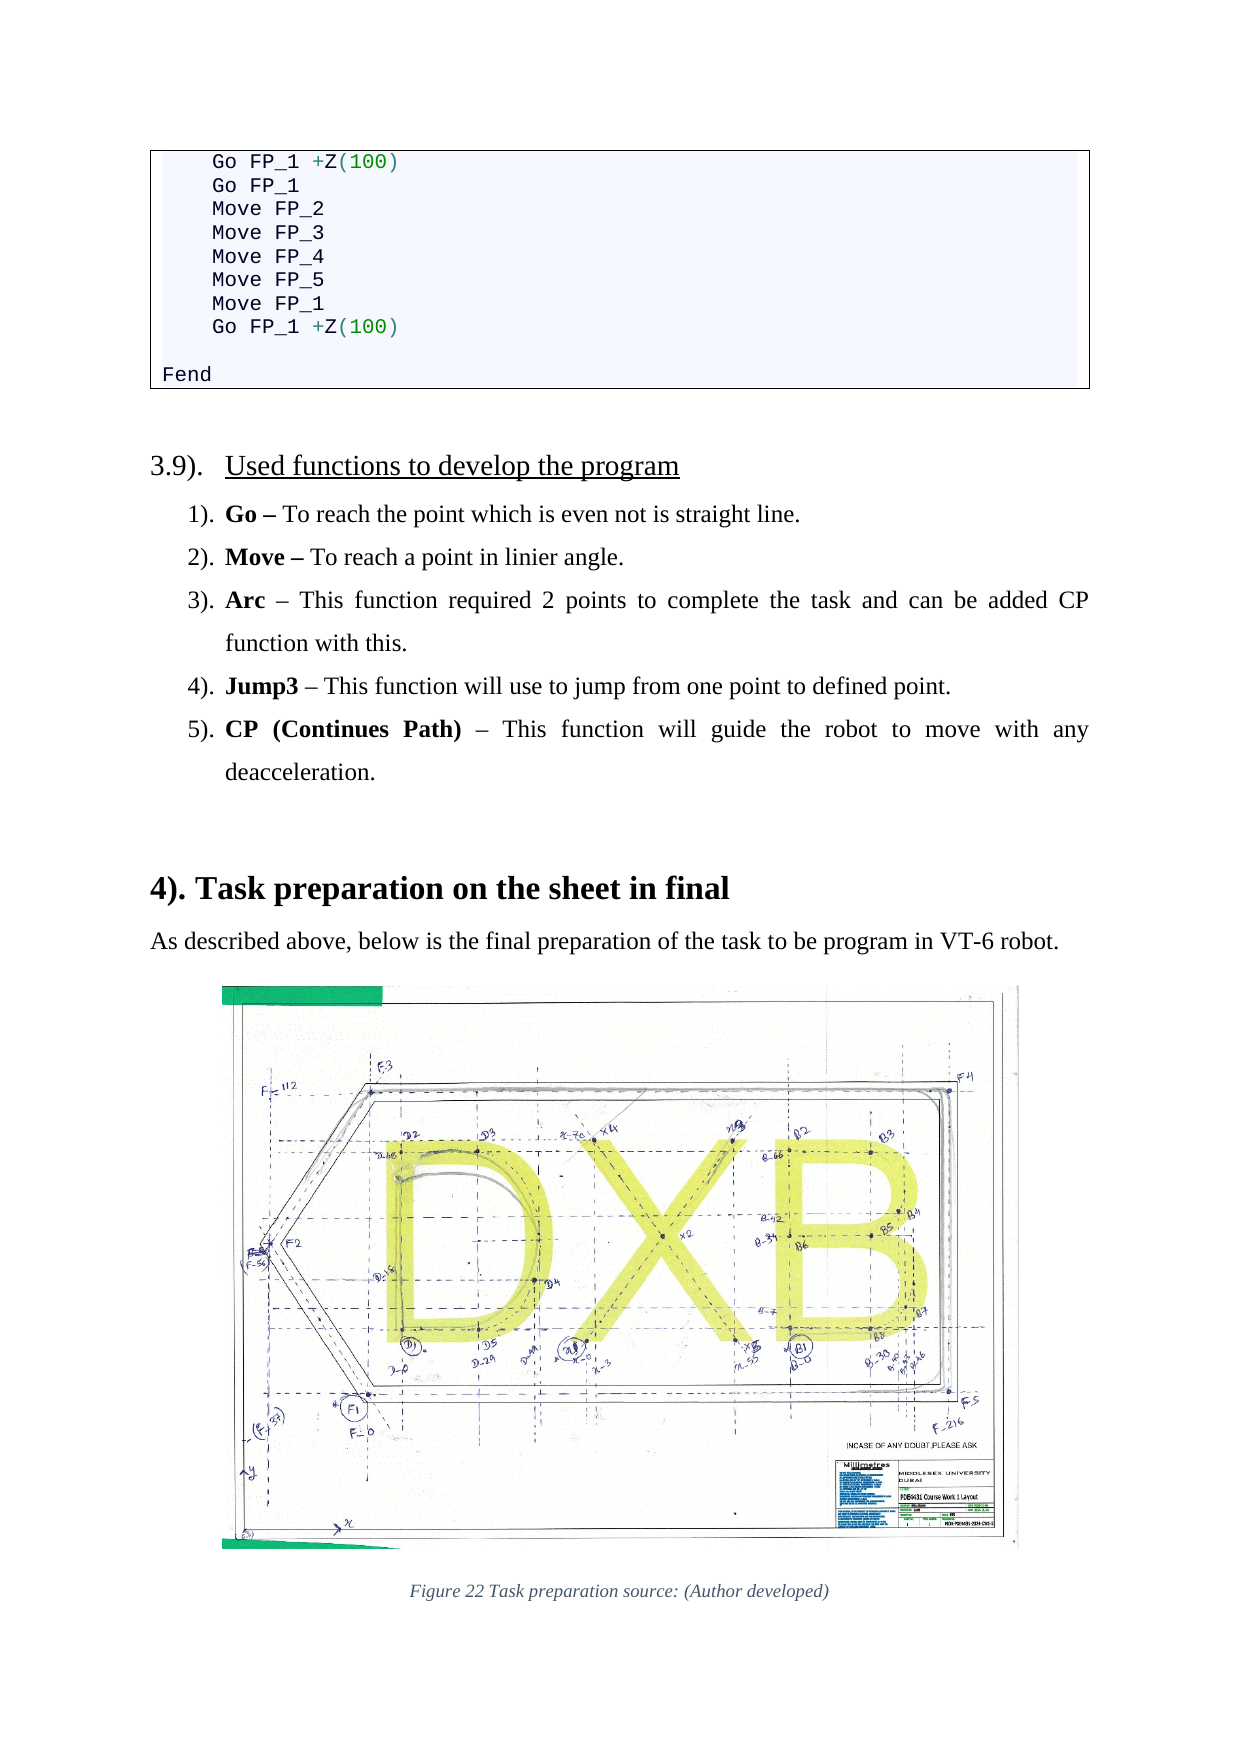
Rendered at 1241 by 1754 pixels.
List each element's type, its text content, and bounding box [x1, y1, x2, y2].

subtitle Task preparation on the sheet in final [150, 869, 1090, 907]
picture [222, 986, 1019, 1549]
list Move – To reach a point in linier angle. [187, 542, 1090, 571]
subtitle Used functions to develop the program [150, 448, 1090, 482]
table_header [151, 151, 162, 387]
list Go – To reach the point which is even not is straight line. [187, 499, 1090, 527]
list Arc – This function required 2 points to complete the task and can be added CP function with this. [187, 585, 1090, 657]
list Jump3 – This function will use to jump from one point to defined point. [187, 671, 1090, 700]
list CP (Continues Path) – This function will guide the robot to move with any deacceleration. [187, 714, 1090, 786]
text As described above, below is the final preparation of the task to be program in VT-6 robot. [150, 926, 1090, 955]
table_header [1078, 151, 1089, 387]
